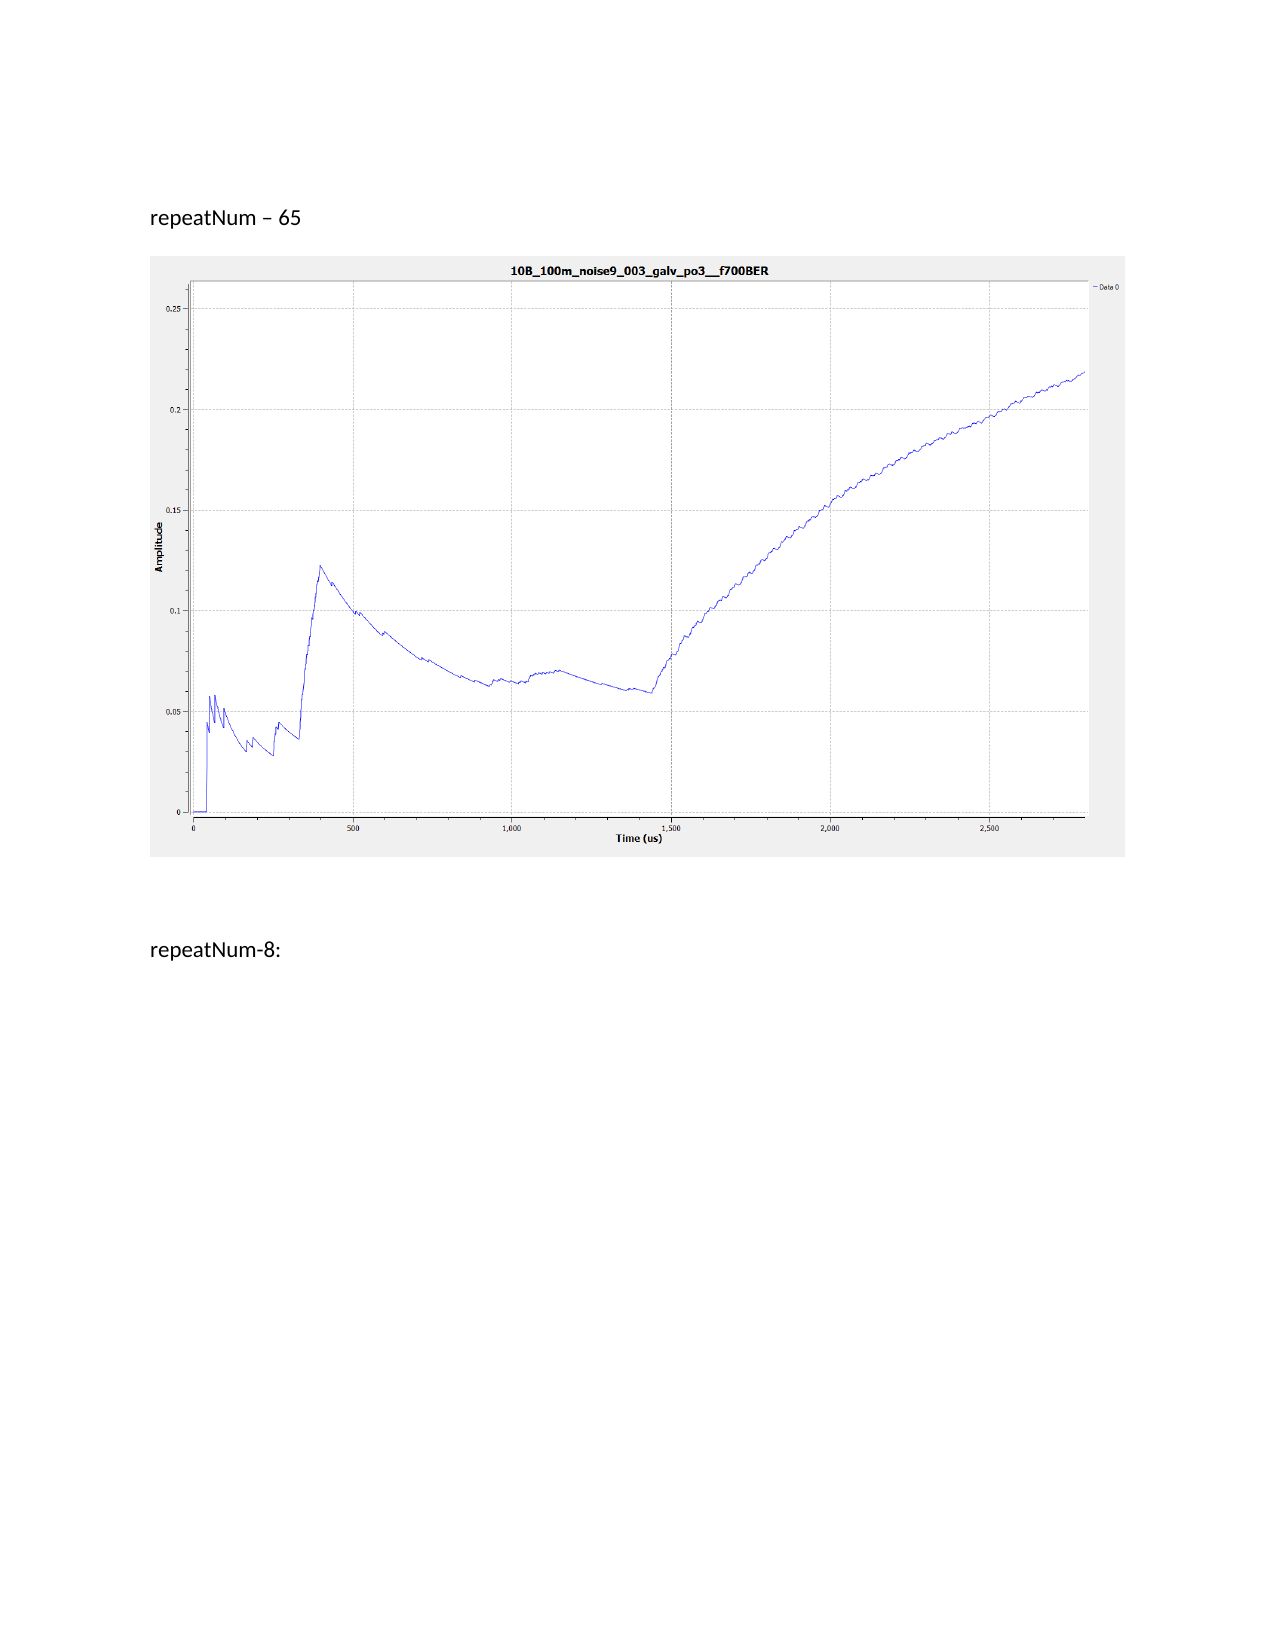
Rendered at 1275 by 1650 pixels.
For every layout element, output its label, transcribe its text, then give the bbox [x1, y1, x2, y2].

text repeatNum – 65 [150, 203, 1125, 231]
picture [150, 256, 1125, 857]
text repeatNum-8: [150, 935, 1125, 963]
